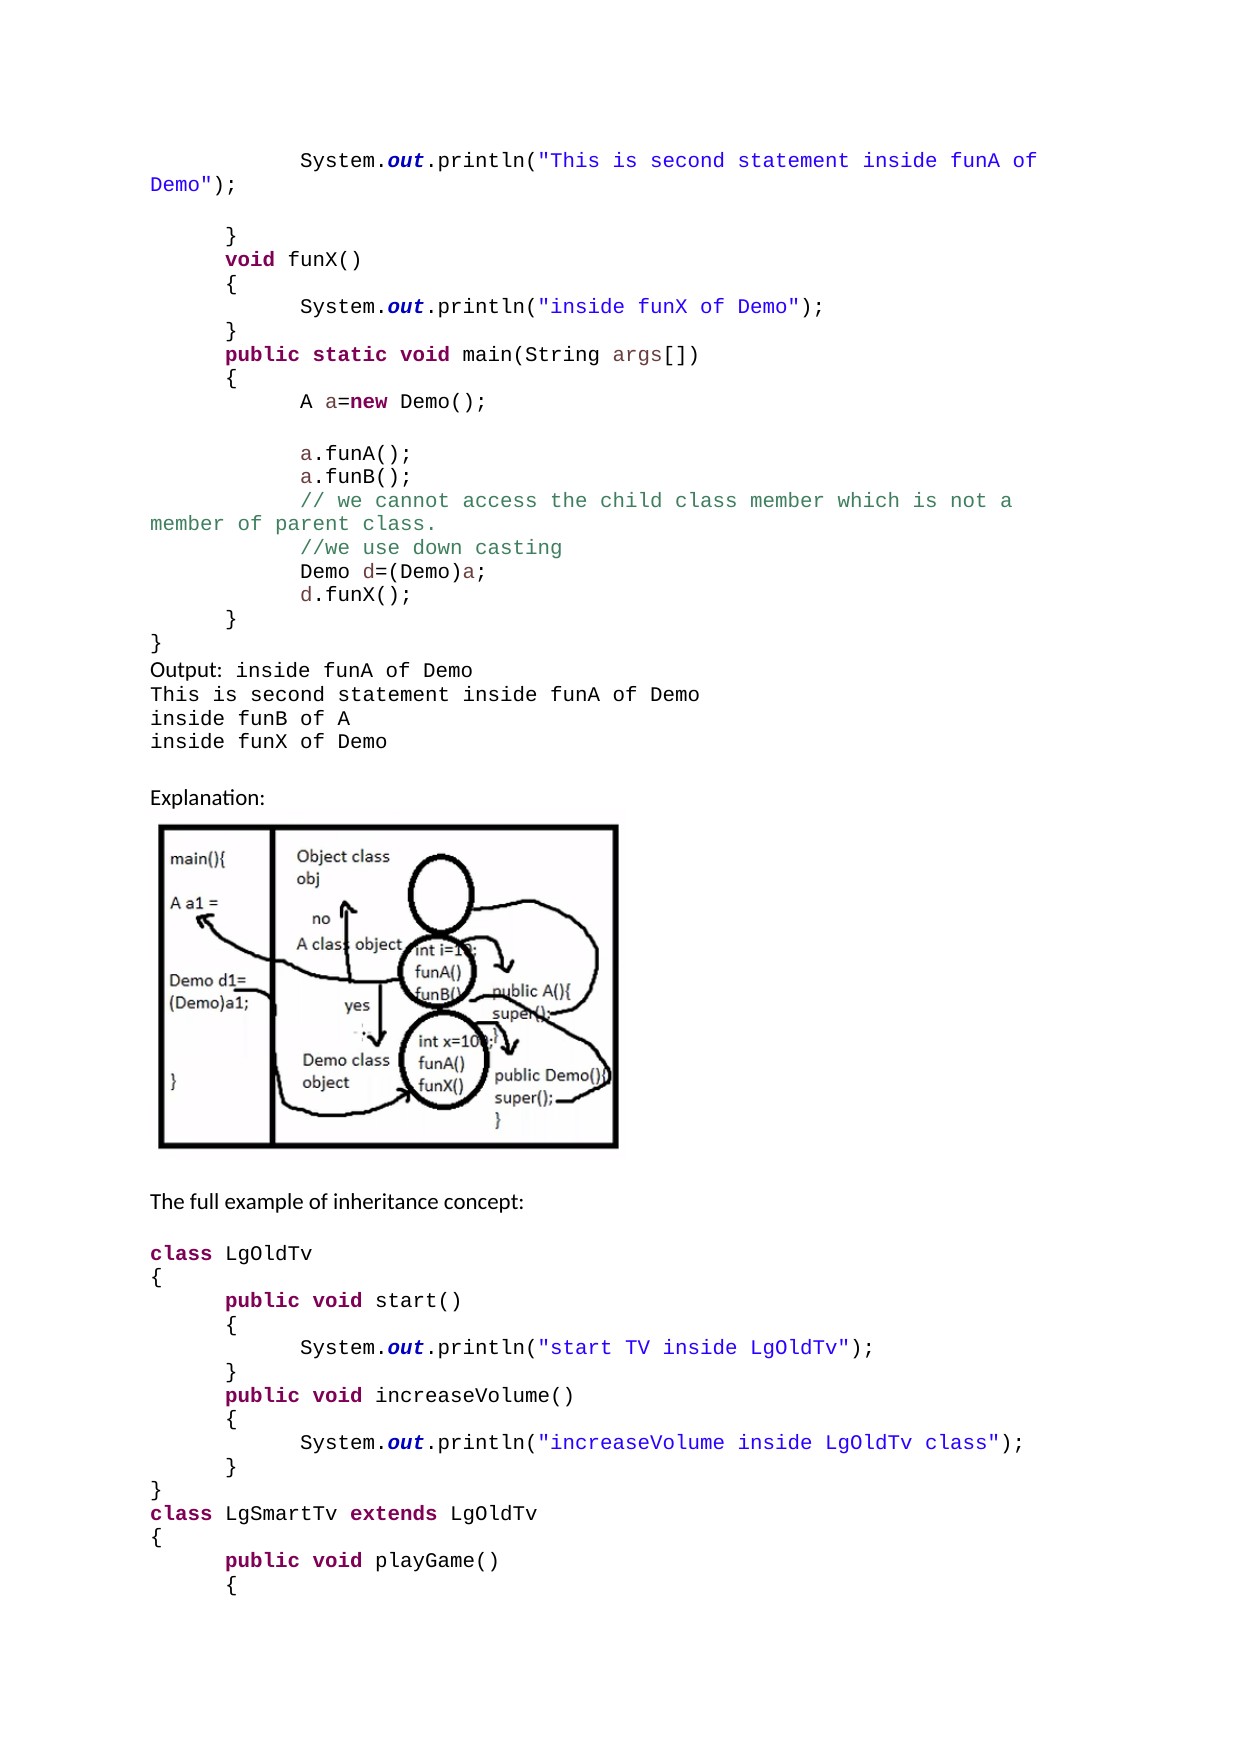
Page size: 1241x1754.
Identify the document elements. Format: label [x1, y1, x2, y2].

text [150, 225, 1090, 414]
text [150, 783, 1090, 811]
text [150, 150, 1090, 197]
picture [150, 810, 627, 1159]
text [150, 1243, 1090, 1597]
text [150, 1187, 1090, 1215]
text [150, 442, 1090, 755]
